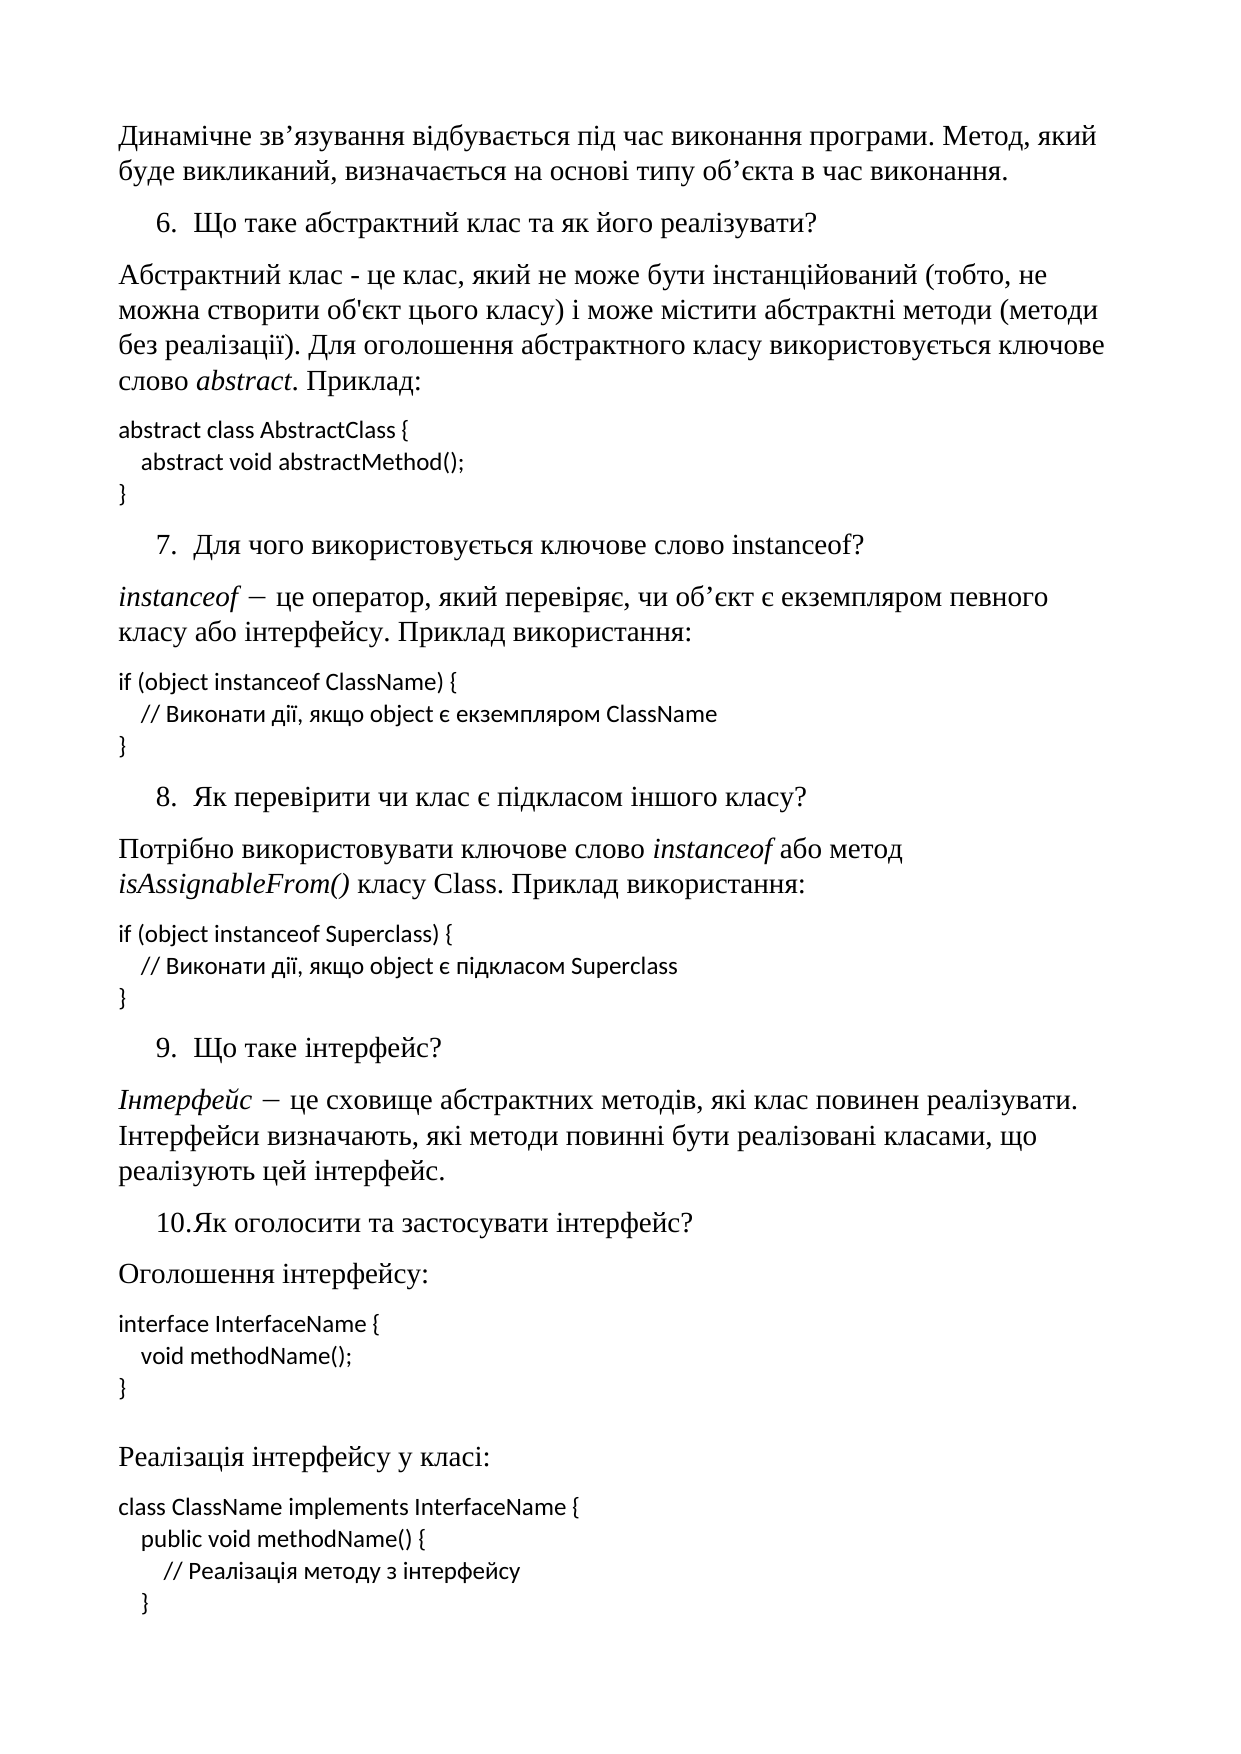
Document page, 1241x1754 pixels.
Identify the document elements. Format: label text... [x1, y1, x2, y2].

list Як перевірити чи клас є підкласом іншого класу? [156, 779, 1122, 812]
text Абстрактний клас - це клас, який не може бути інстанційований (тобто, не можна створити об'єкт цього класу) і може містити абстрактні методи (методи без реалізації). Для оголошення абстрактного класу використовується ключове слово abstract. Приклад: [118, 257, 1122, 396]
text interface InterfaceName { [118, 1308, 1122, 1339]
list Як оголосити та застосувати інтерфейс? [156, 1205, 1122, 1238]
text class ClassName implements InterfaceName { [118, 1491, 1122, 1522]
text } [118, 730, 1122, 761]
text } [118, 982, 1122, 1012]
text Інтерфейс це сховище абстрактних методів, які клас повинен реалізувати. Інтерфейси визначають, які методи повинні бути реалізовані класами, що реалізують цей інтерфейс. [118, 1082, 1122, 1186]
list Що таке інтерфейс? [156, 1030, 1122, 1064]
text Реалізація інтерфейсу у класі: [118, 1439, 1122, 1473]
text public void methodName() { [118, 1523, 1122, 1554]
list Що таке абстрактний клас та як його реалізувати? [156, 205, 1122, 239]
text // Виконати дії, якщо object є підкласом Superclass [118, 950, 1122, 980]
text if (object instanceof ClassName) { [118, 666, 1122, 697]
text Потрібно використовувати ключове слово instanceof або метод isAssignableFrom() класу Class. Приклад використання: [118, 831, 1122, 899]
text } [118, 1587, 1122, 1618]
text // Реалізація методу з інтерфейсу [118, 1555, 1122, 1586]
text instanceof це оператор, який перевіряє, чи об’єкт є екземпляром певного класу або інтерфейсу. Приклад використання: [118, 579, 1122, 648]
text } [118, 478, 1122, 509]
text if (object instanceof Superclass) { [118, 918, 1122, 948]
text void methodName(); [118, 1340, 1122, 1371]
text abstract void abstractMethod(); [118, 447, 1122, 477]
text // Виконати дії, якщо object є екземпляром ClassName [118, 698, 1122, 729]
text } [118, 1372, 1122, 1403]
text Динамічне зв’язування відбувається під час виконання програми. Метод, який буде викликаний, визначається на основі типу об’єкта в час виконання. [118, 118, 1122, 187]
text abstract class AbstractClass { [118, 414, 1122, 445]
list Для чого використовується ключове слово instanceof? [156, 527, 1122, 561]
text Оголошення інтерфейсу: [118, 1257, 1122, 1290]
